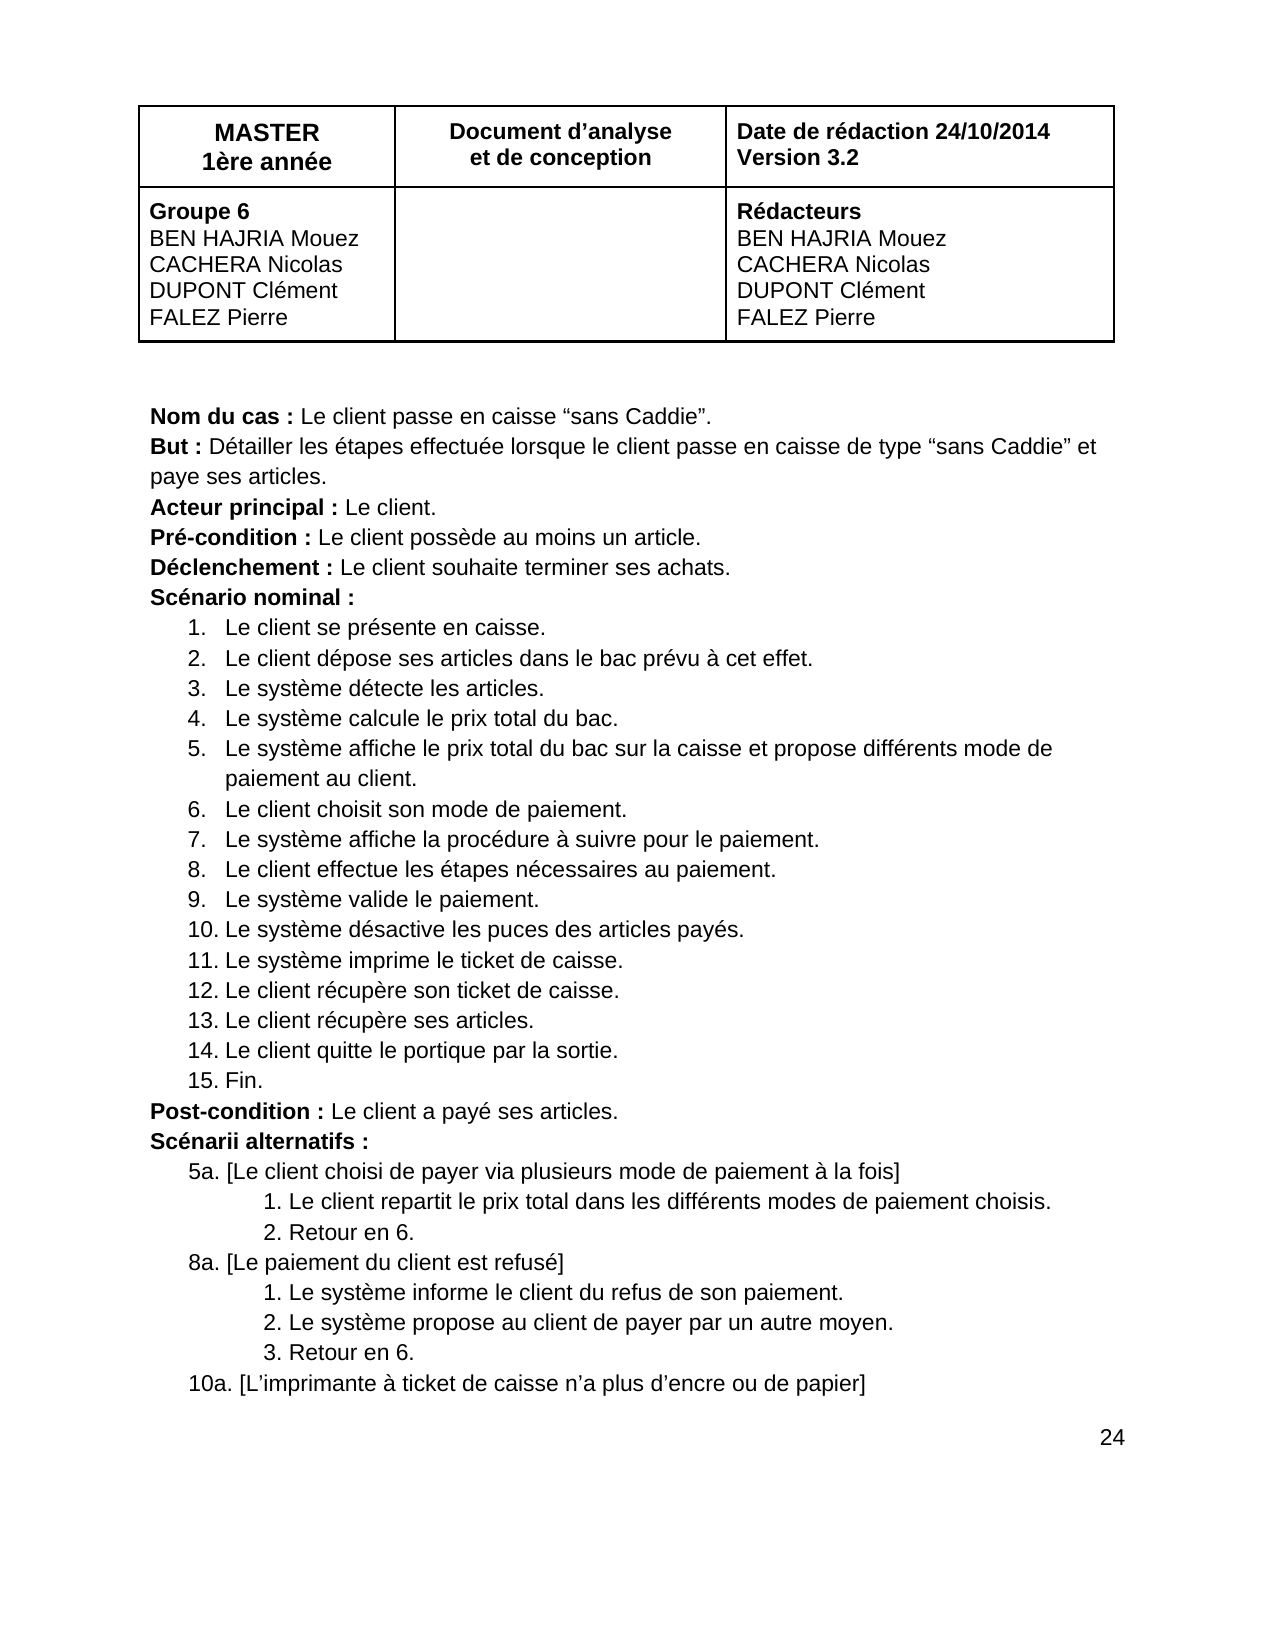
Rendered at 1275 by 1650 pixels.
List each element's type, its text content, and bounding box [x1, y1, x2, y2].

text Scénario nominal : [150, 584, 1125, 610]
text Nom du cas : Le client passe en caisse “sans Caddie”. [150, 403, 1125, 429]
list Le système affiche la procédure à suivre pour le paiement. [187, 826, 1125, 852]
list Le système affiche le prix total du bac sur la caisse et propose différents mode de paiement au client. [187, 735, 1125, 792]
text 8a. [Le paiement du client est refusé] [150, 1249, 1125, 1275]
list Le système désactive les puces des articles payés. [187, 916, 1125, 943]
text 3. Retour en 6. [150, 1339, 1125, 1366]
list Le système détecte les articles. [187, 675, 1125, 701]
text But : Détailler les étapes effectuée lorsque le client passe en caisse de type “sans Caddie” et paye ses articles. [150, 433, 1125, 489]
list Le client récupère son ticket de caisse. [187, 977, 1125, 1003]
list Le client choisit son mode de paiement. [187, 796, 1125, 822]
text Acteur principal : Le client. [150, 493, 1125, 520]
text 2. Retour en 6. [150, 1218, 1125, 1245]
text Scénarii alternatifs : [150, 1128, 1125, 1154]
list Le système valide le paiement. [187, 886, 1125, 912]
list Le client effectue les étapes nécessaires au paiement. [187, 856, 1125, 882]
list Le client se présente en caisse. [187, 614, 1125, 641]
text Déclenchement : Le client souhaite terminer ses achats. [150, 554, 1125, 580]
list Fin. [187, 1067, 1125, 1094]
text 1. Le client repartit le prix total dans les différents modes de paiement choisis. [150, 1188, 1125, 1214]
text Post-condition : Le client a payé ses articles. [150, 1098, 1125, 1124]
list Le système imprime le ticket de caisse. [187, 947, 1125, 973]
list Le client quitte le portique par la sortie. [187, 1037, 1125, 1063]
text 10a. [L’imprimante à ticket de caisse n’a plus d’encre ou de papier] [150, 1369, 1125, 1396]
list Le client récupère ses articles. [187, 1007, 1125, 1033]
text 2. Le système propose au client de payer par un autre moyen. [150, 1309, 1125, 1335]
list Le système calcule le prix total du bac. [187, 705, 1125, 731]
list Le client dépose ses articles dans le bac prévu à cet effet. [187, 644, 1125, 671]
text 5a. [Le client choisi de payer via plusieurs mode de paiement à la fois] [150, 1158, 1125, 1184]
text Pré-condition : Le client possède au moins un article. [150, 524, 1125, 550]
text 1. Le système informe le client du refus de son paiement. [150, 1279, 1125, 1305]
